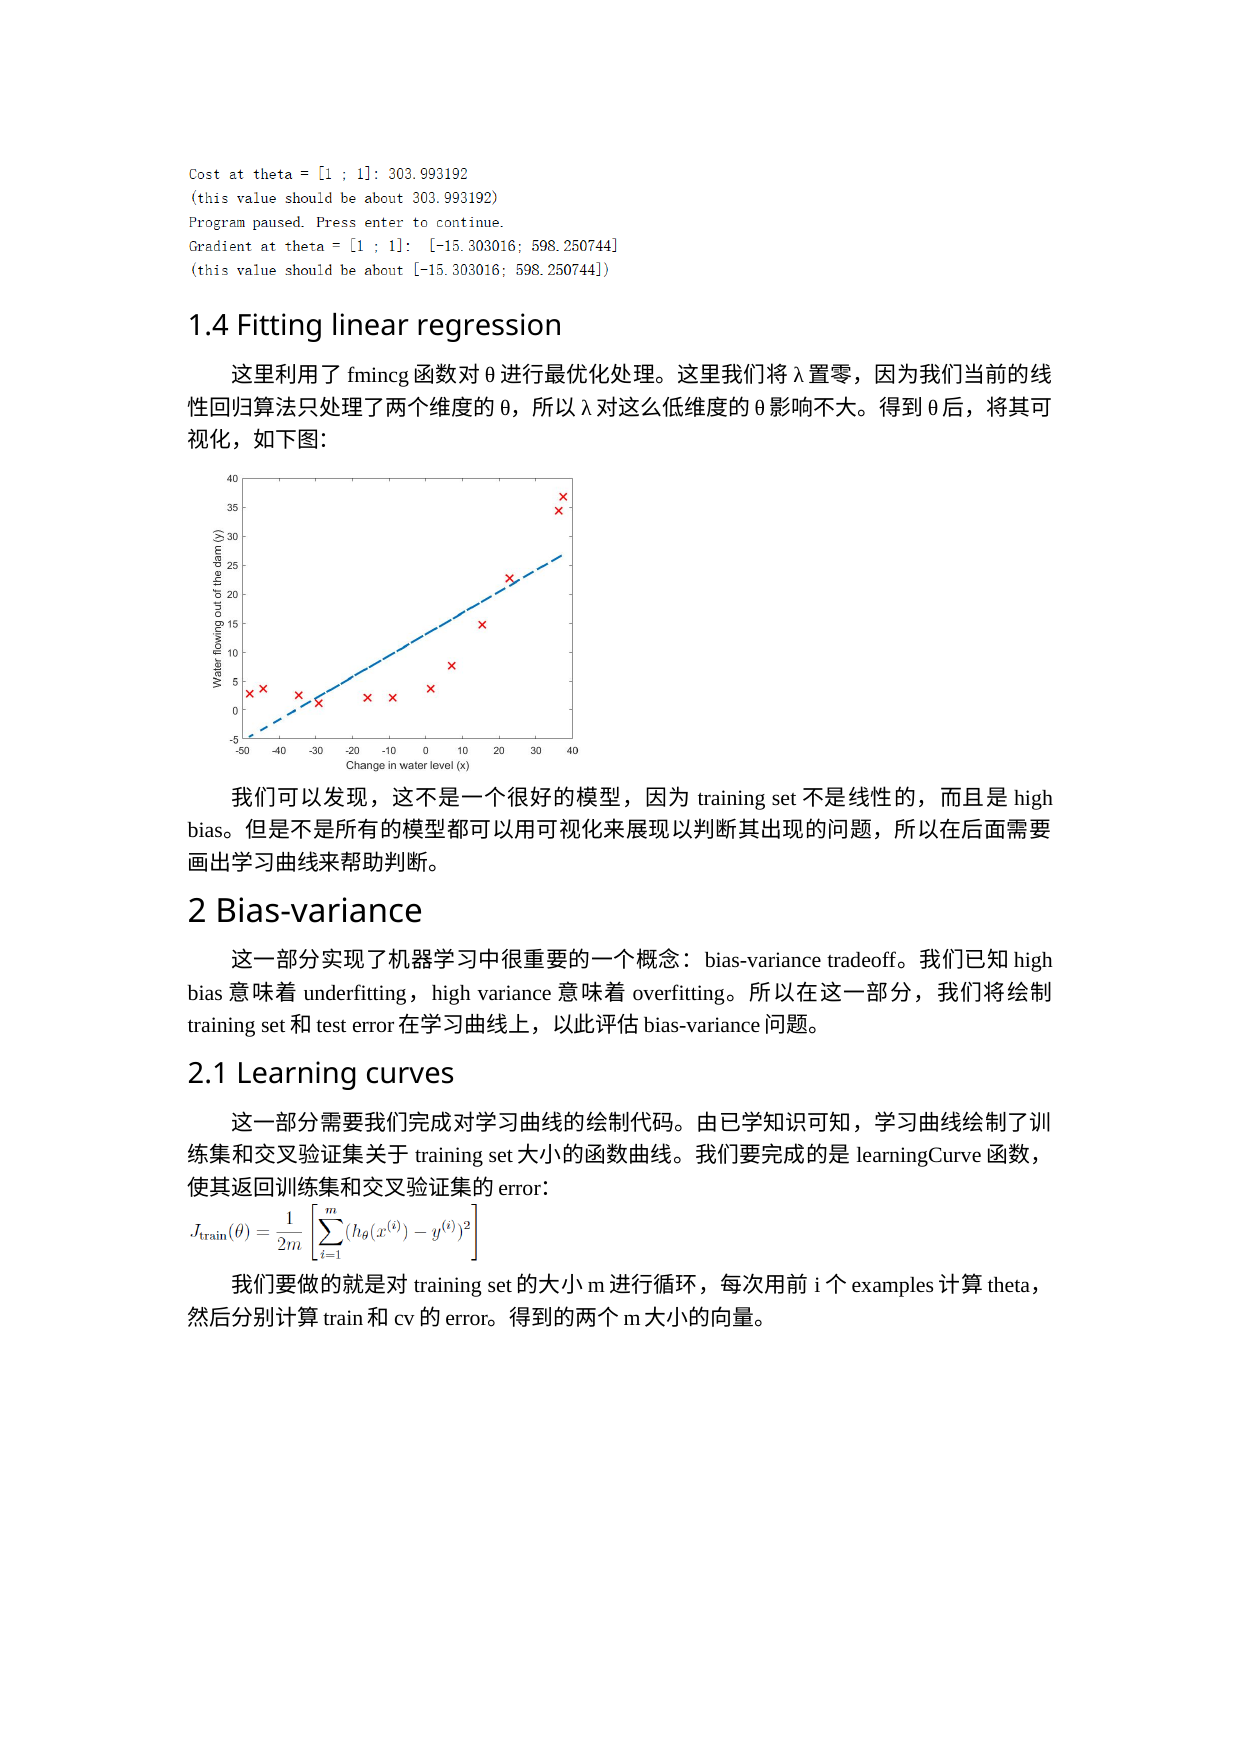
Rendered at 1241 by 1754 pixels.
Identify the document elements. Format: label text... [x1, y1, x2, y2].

text 我们可以发现，这不是一个很好的模型，因为training set不是线性的，而且是high bias。但是不是所有的模型都可以用可视化来展现以判断其出现的问题，所以在后面需要画出学习曲线来帮助判断。 [187, 779, 1053, 877]
text 这里利用了fmincg函数对θ进行最优化处理。这里我们将λ置零，因为我们当前的线性回归算法只处理了两个维度的θ，所以λ对这么低维度的θ影响不大。得到θ后，将其可视化，如下图： [187, 357, 1053, 454]
text 这一部分需要我们完成对学习曲线的绘制代码。由已学知识可知，学习曲线绘制了训练集和交叉验证集关于training set大小的函数曲线。我们要完成的是learningCurve函数，使其返回训练集和交叉验证集的error： [187, 1104, 1053, 1202]
text 2.1 Learning curves [187, 1039, 1053, 1104]
text 1.4 Fitting linear regression [187, 292, 1053, 357]
text 2 Bias-variance [187, 877, 1053, 942]
picture [187, 454, 613, 774]
text 我们要做的就是对training set的大小m进行循环，每次用前i个examples计算theta，然后分别计算train和cv的error。得到的两个m大小的向量。 [187, 1267, 1053, 1332]
picture [187, 1202, 480, 1264]
text 这一部分实现了机器学习中很重要的一个概念：bias-variance tradeoff。我们已知high bias意味着underfitting，high variance意味着overfitting。所以在这一部分，我们将绘制training set和test error在学习曲线上，以此评估bias-variance问题。 [187, 942, 1053, 1039]
picture [187, 162, 622, 283]
